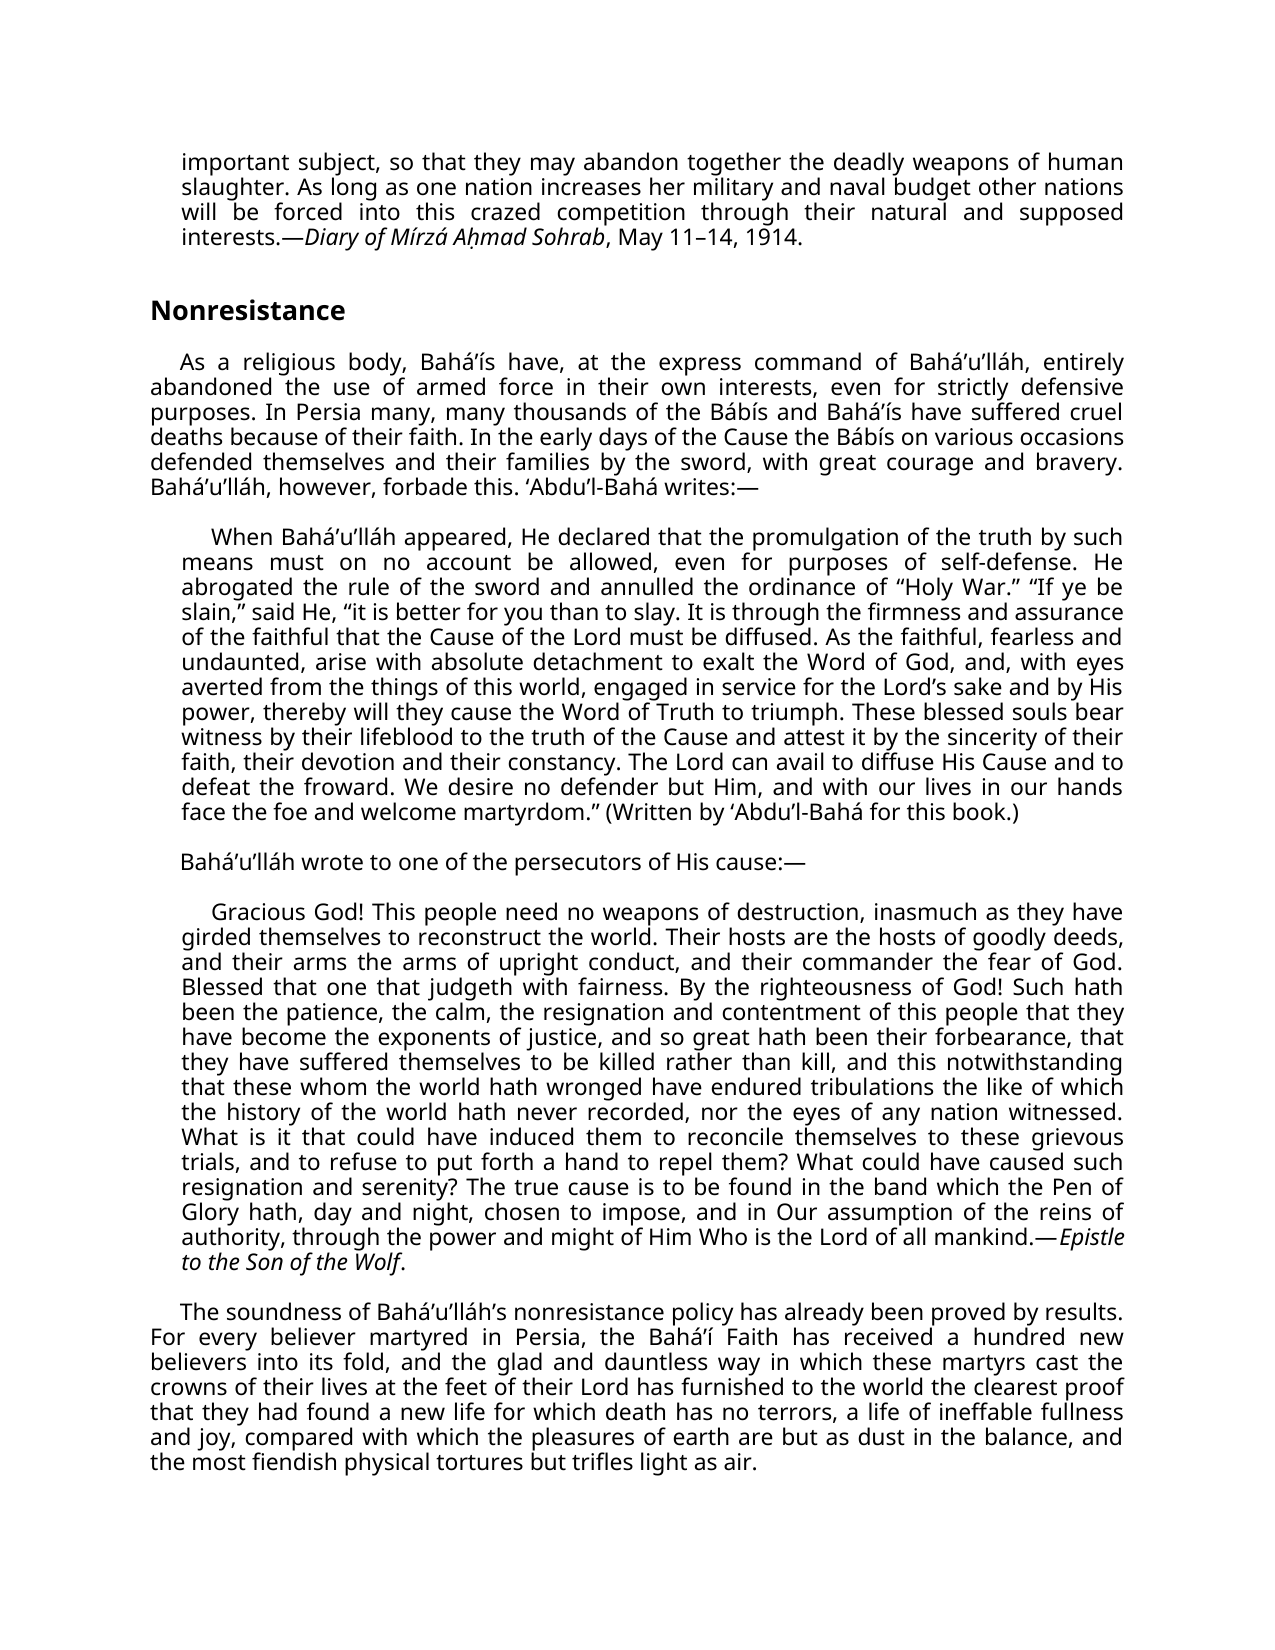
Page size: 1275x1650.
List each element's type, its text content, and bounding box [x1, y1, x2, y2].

text Gracious God! This people need no weapons of destruction, inasmuch as they have girded themselves to reconstruct the world. Their hosts are the hosts of goodly deeds, and their arms the arms of upright conduct, and their commander the fear of God. Blessed that one that judgeth with fairness. By the righteousness of God! Such hath been the patience, the calm, the resignation and contentment of this people that they have become the exponents of justice, and so great hath been their forbearance, that they have suffered themselves to be killed rather than kill, and this notwithstanding that these whom the world hath wronged have endured tribulations the like of which the history of the world hath never recorded, nor the eyes of any nation witnessed. What is it that could have induced them to reconcile themselves to these grievous trials, and to refuse to put forth a hand to repel them? What could have caused such resignation and serenity? The true cause is to be found in the band which the Pen of Glory hath, day and night, chosen to impose, and in Our assumption of the reins of authority, through the power and might of Him Who is the Lord of all mankind.—Epistle to the Son of the Wolf. [181, 900, 1125, 1275]
text When Bahá’u’lláh appeared, He declared that the promulgation of the truth by such means must on no account be allowed, even for purposes of self-defense. He abrogated the rule of the sword and annulled the ordinance of “Holy War.” “If ye be slain,” said He, “it is better for you than to slay. It is through the firmness and assurance of the faithful that the Cause of the Lord must be diffused. As the faithful, fearless and undaunted, arise with absolute detachment to exalt the Word of God, and, with eyes averted from the things of this world, engaged in service for the Lord’s sake and by His power, thereby will they cause the Word of Truth to triumph. These blessed souls bear witness by their lifeblood to the truth of the Cause and attest it by the sincerity of their faith, their devotion and their constancy. The Lord can avail to diffuse His Cause and to defeat the froward. We desire no defender but Him, and with our lives in our hands face the foe and welcome martyrdom.” (Written by ‘Abdu’l-Bahá for this book.) [181, 525, 1125, 825]
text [181, 150, 1125, 250]
text Bahá’u’lláh wrote to one of the persecutors of His cause:— [150, 850, 1125, 875]
text As a religious body, Bahá’ís have, at the express command of Bahá’u’lláh, entirely abandoned the use of armed force in their own interests, even for strictly defensive purposes. In Persia many, many thousands of the Bábís and Bahá’ís have suffered cruel deaths because of their faith. In the early days of the Cause the Bábís on various occasions defended themselves and their families by the sword, with great courage and bravery. Bahá’u’lláh, however, forbade this. ‘Abdu’l-Bahá writes:— [150, 350, 1125, 500]
text The soundness of Bahá’u’lláh’s nonresistance policy has already been proved by results. For every believer martyred in Persia, the Bahá’í Faith has received a hundred new believers into its fold, and the glad and dauntless way in which these martyrs cast the crowns of their lives at the feet of their Lord has furnished to the world the clearest proof that they had found a new life for which death has no terrors, a life of ineffable fullness and joy, compared with which the pleasures of earth are but as dust in the balance, and the most fiendish physical tortures but trifles light as air. [150, 1300, 1125, 1475]
